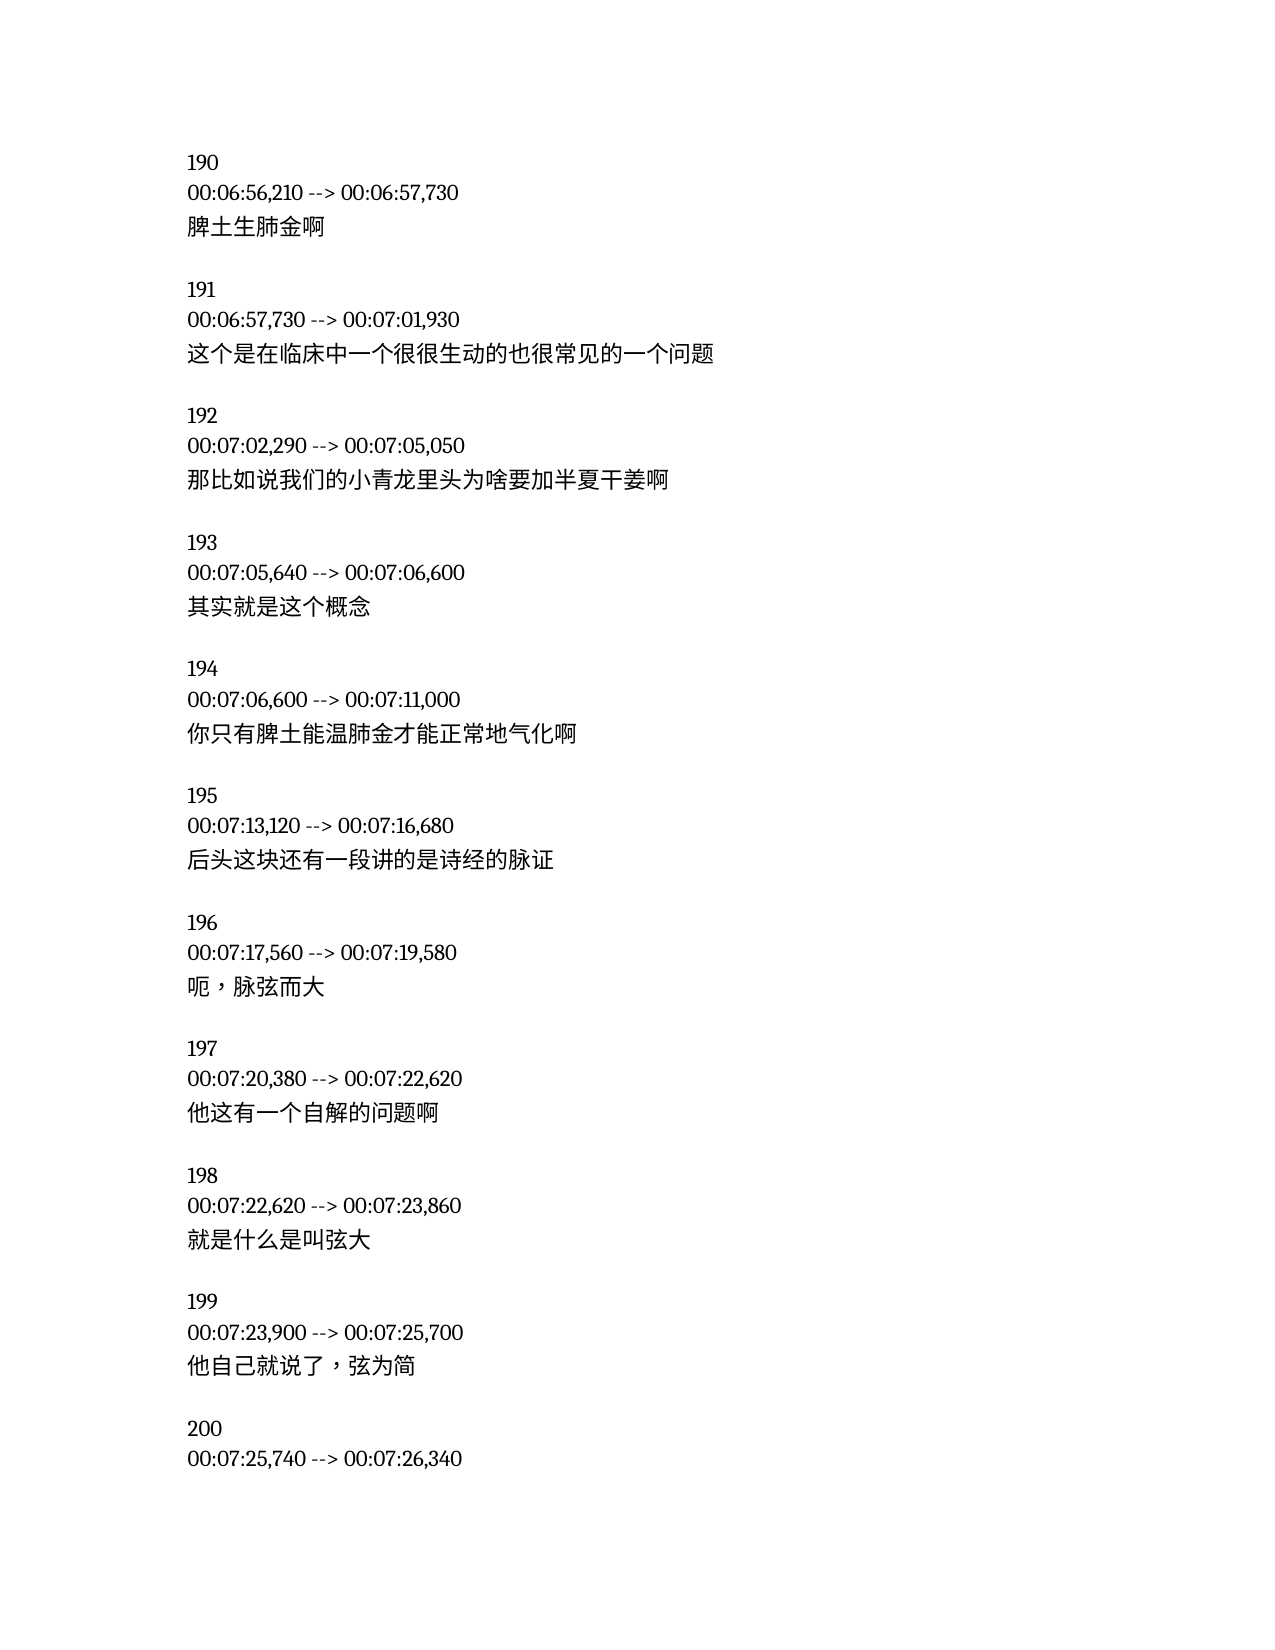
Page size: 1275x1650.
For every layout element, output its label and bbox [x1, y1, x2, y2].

text [187, 150, 1087, 1472]
